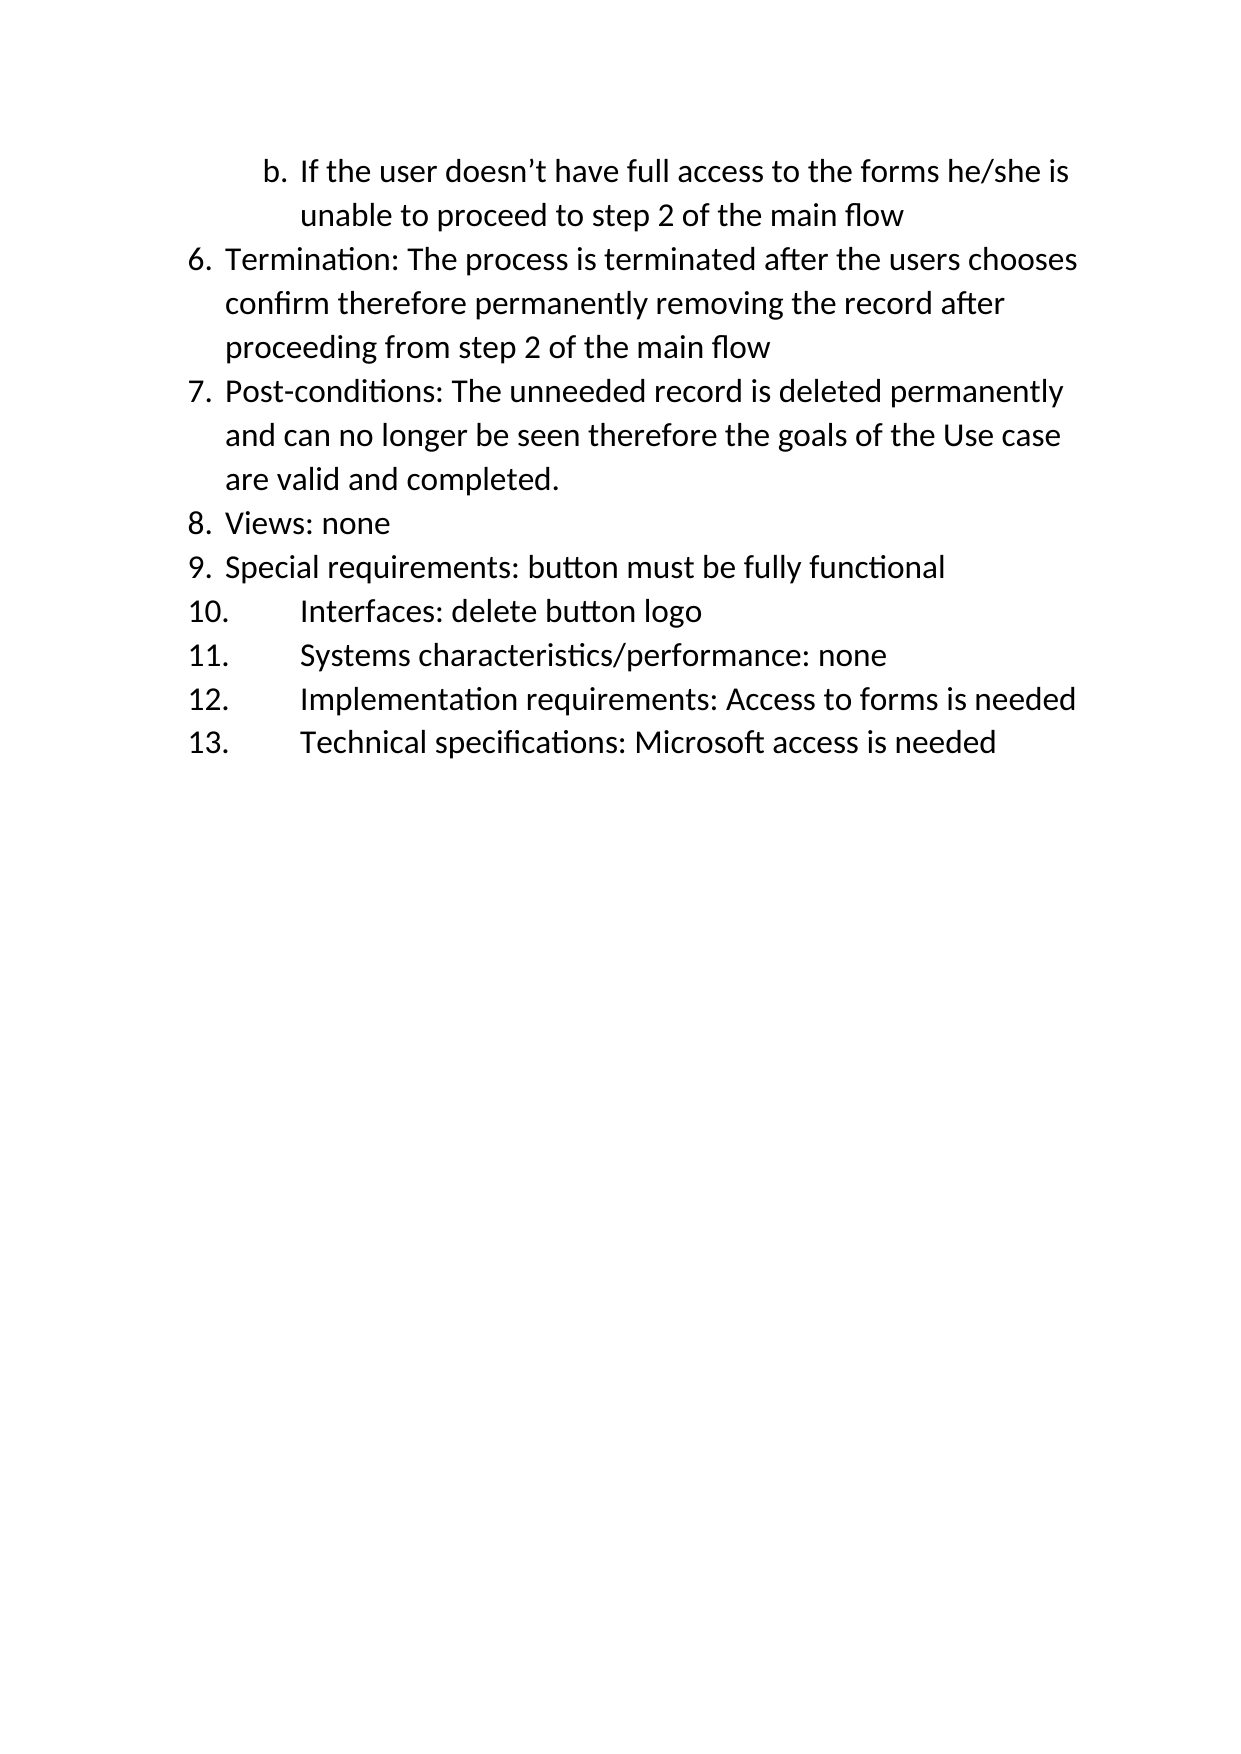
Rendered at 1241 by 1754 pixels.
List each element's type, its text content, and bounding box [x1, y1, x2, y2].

list If the user doesn’t have full access to the forms he/she is unable to proceed to step 2 of the main flow [262, 150, 1090, 235]
list Termination: The process is terminated after the users chooses confirm therefore permanently removing the record after proceeding from step 2 of the main flow [187, 238, 1090, 367]
list Interfaces: delete button logo [187, 589, 1090, 630]
list Implementation requirements: Access to forms is needed [187, 677, 1090, 718]
list Special requirements: button must be fully functional [187, 546, 1090, 586]
list Systems characteristics/performance: none [187, 633, 1090, 674]
list Post-conditions: The unneeded record is deleted permanently and can no longer be seen therefore the goals of the Use case are valid and completed. [187, 370, 1090, 498]
list Views: none [187, 502, 1090, 542]
list Technical specifications: Microsoft access is needed [187, 721, 1090, 762]
